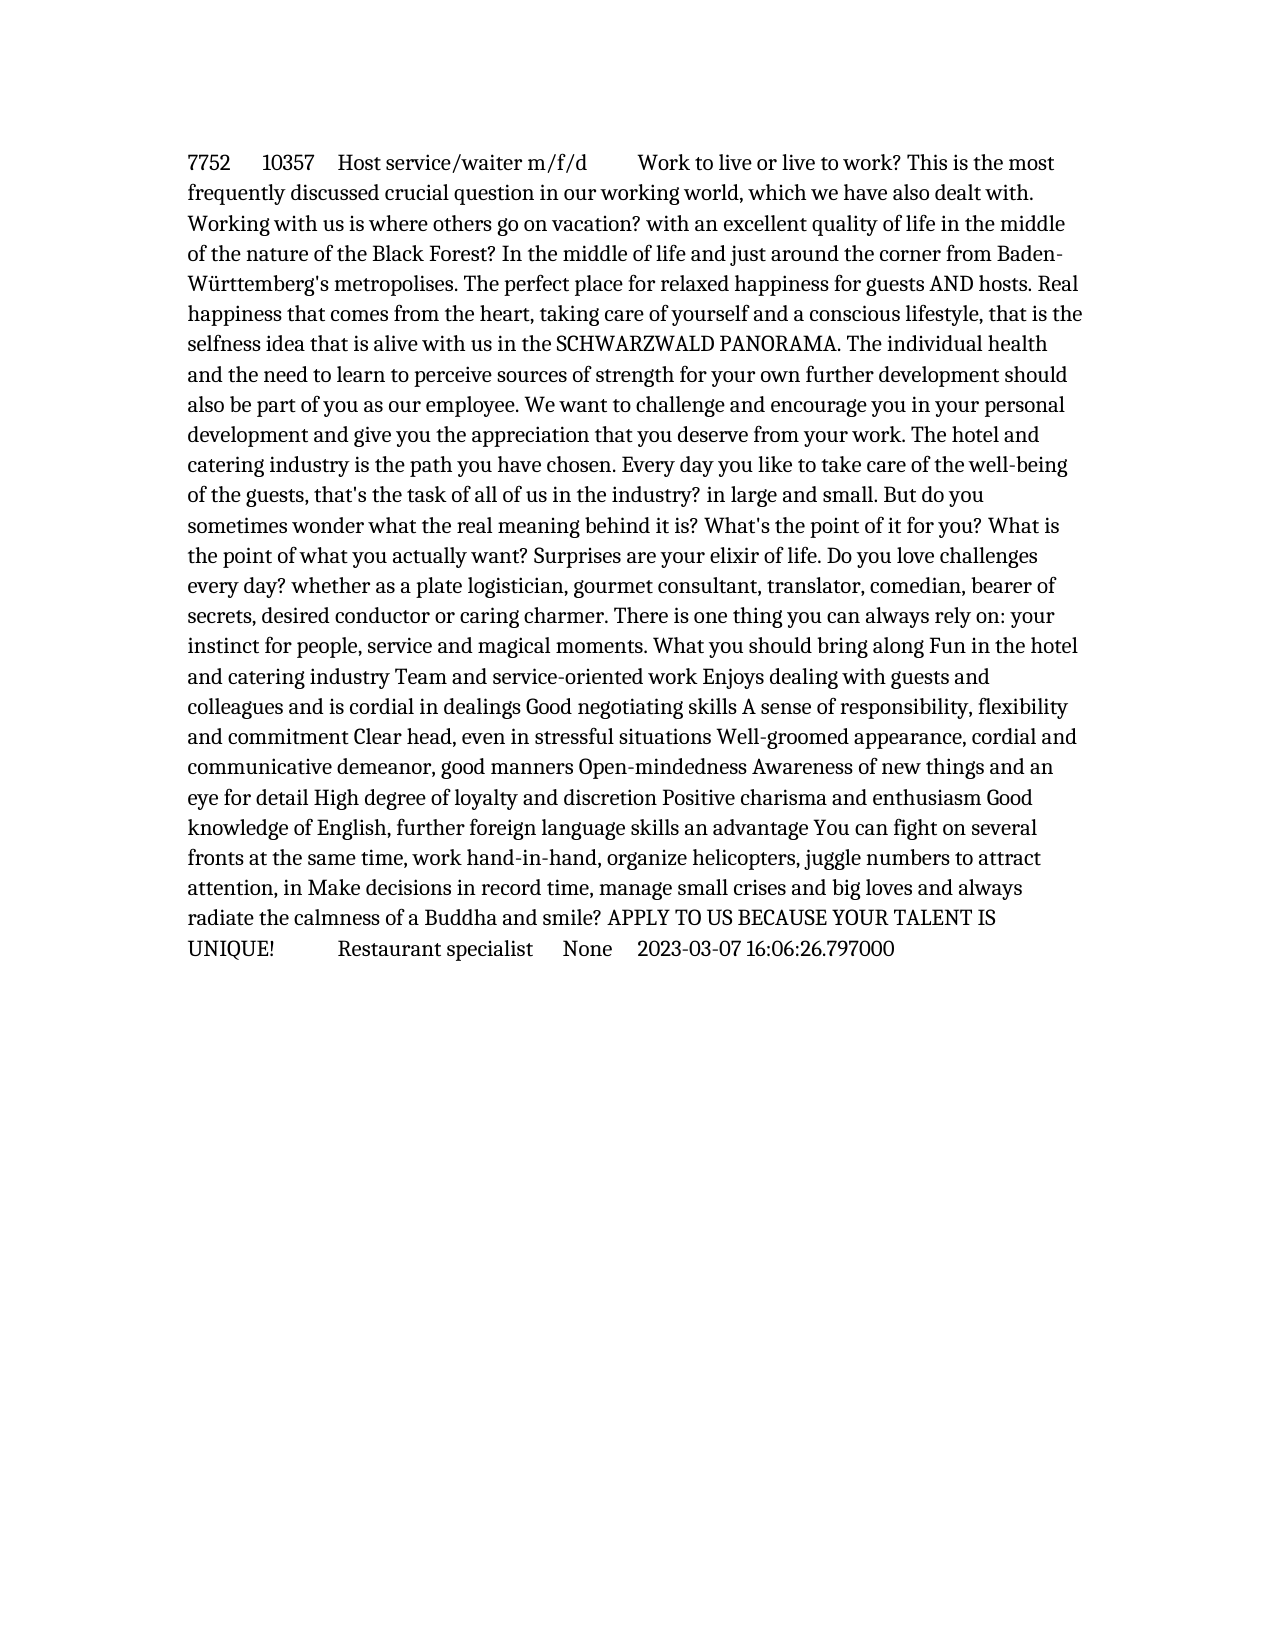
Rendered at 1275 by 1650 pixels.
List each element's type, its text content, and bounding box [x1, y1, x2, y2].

text 7752 10357 Host service/waiter m/f/d Work to live or live to work? This is the most frequently discussed crucial question in our working world, which we have also dealt with. Working with us is where others go on vacation? with an excellent quality of life in the middle of the nature of the Black Forest? In the middle of life and just around the corner from Baden-Württemberg's metropolises. The perfect place for relaxed happiness for guests AND hosts. Real happiness that comes from the heart, taking care of yourself and a conscious lifestyle, that is the selfness idea that is alive with us in the SCHWARZWALD PANORAMA. The individual health and the need to learn to perceive sources of strength for your own further development should also be part of you as our employee. We want to challenge and encourage you in your personal development and give you the appreciation that you deserve from your work. The hotel and catering industry is the path you have chosen. Every day you like to take care of the well-being of the guests, that's the task of all of us in the industry? in large and small. But do you sometimes wonder what the real meaning behind it is? What's the point of it for you? What is the point of what you actually want? Surprises are your elixir of life. Do you love challenges every day? whether as a plate logistician, gourmet consultant, translator, comedian, bearer of secrets, desired conductor or caring charmer. There is one thing you can always rely on: your instinct for people, service and magical moments. What you should bring along Fun in the hotel and catering industry Team and service-oriented work Enjoys dealing with guests and colleagues and is cordial in dealings Good negotiating skills A sense of responsibility, flexibility and commitment Clear head, even in stressful situations Well-groomed appearance, cordial and communicative demeanor, good manners Open-mindedness Awareness of new things and an eye for detail High degree of loyalty and discretion Positive charisma and enthusiasm Good knowledge of English, further foreign language skills an advantage You can fight on several fronts at the same time, work hand-in-hand, organize helicopters, juggle numbers to attract attention, in Make decisions in record time, manage small crises and big loves and always radiate the calmness of a Buddha and smile? APPLY TO US BECAUSE YOUR TALENT IS UNIQUE! Restaurant specialist None 2023-03-07 16:06:26.797000 [187, 150, 1087, 992]
